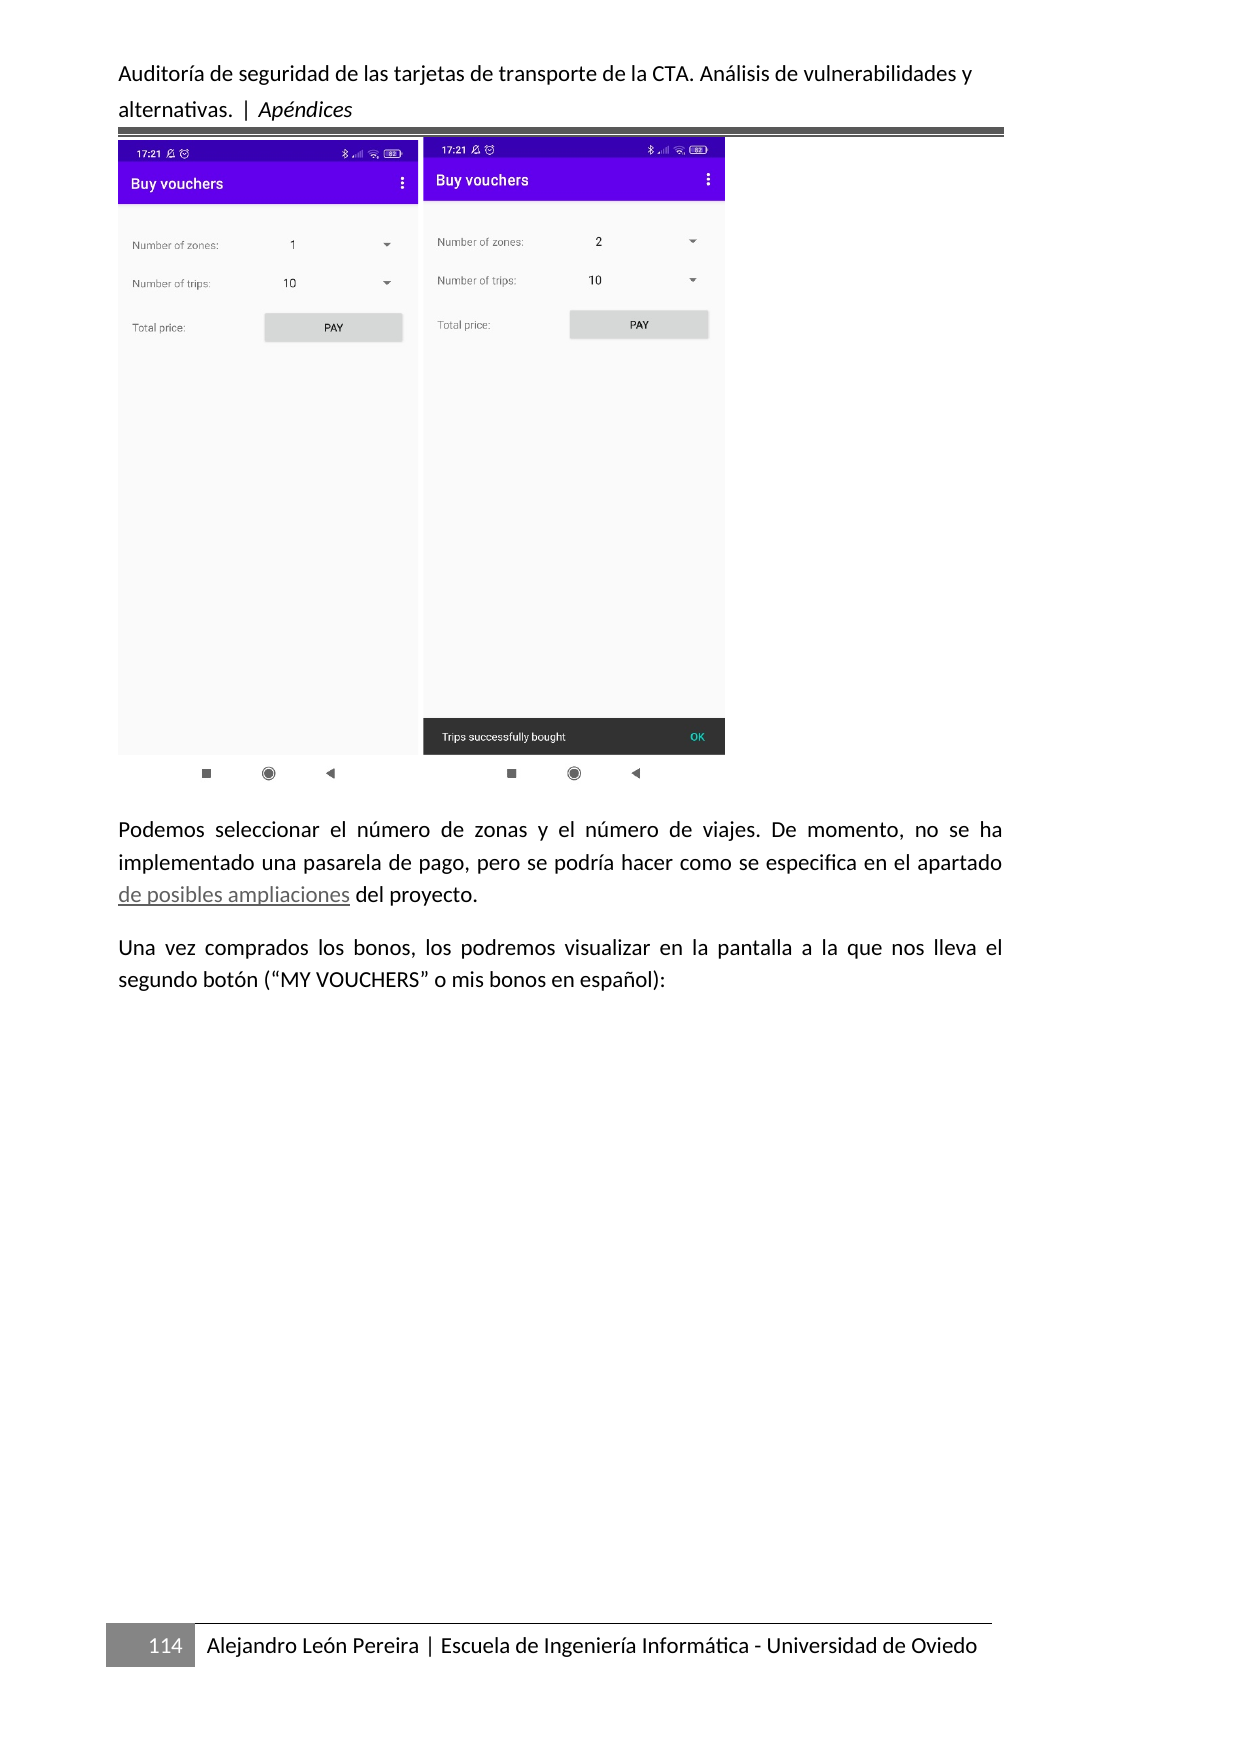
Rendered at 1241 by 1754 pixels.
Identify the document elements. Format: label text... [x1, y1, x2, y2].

picture [118, 140, 419, 791]
text Una vez comprados los bonos, los podremos visualizar en la pantalla a la que nos lleva el segundo botón (“MY VOUCHERS” o mis bonos en español): [118, 933, 1004, 993]
picture [423, 137, 725, 791]
text Podemos seleccionar el número de zonas y el número de viajes. De momento, no se ha implementado una pasarela de pago, pero se podría hacer como se especifica en el apartado de posibles ampliaciones del proyecto. [118, 816, 1004, 908]
